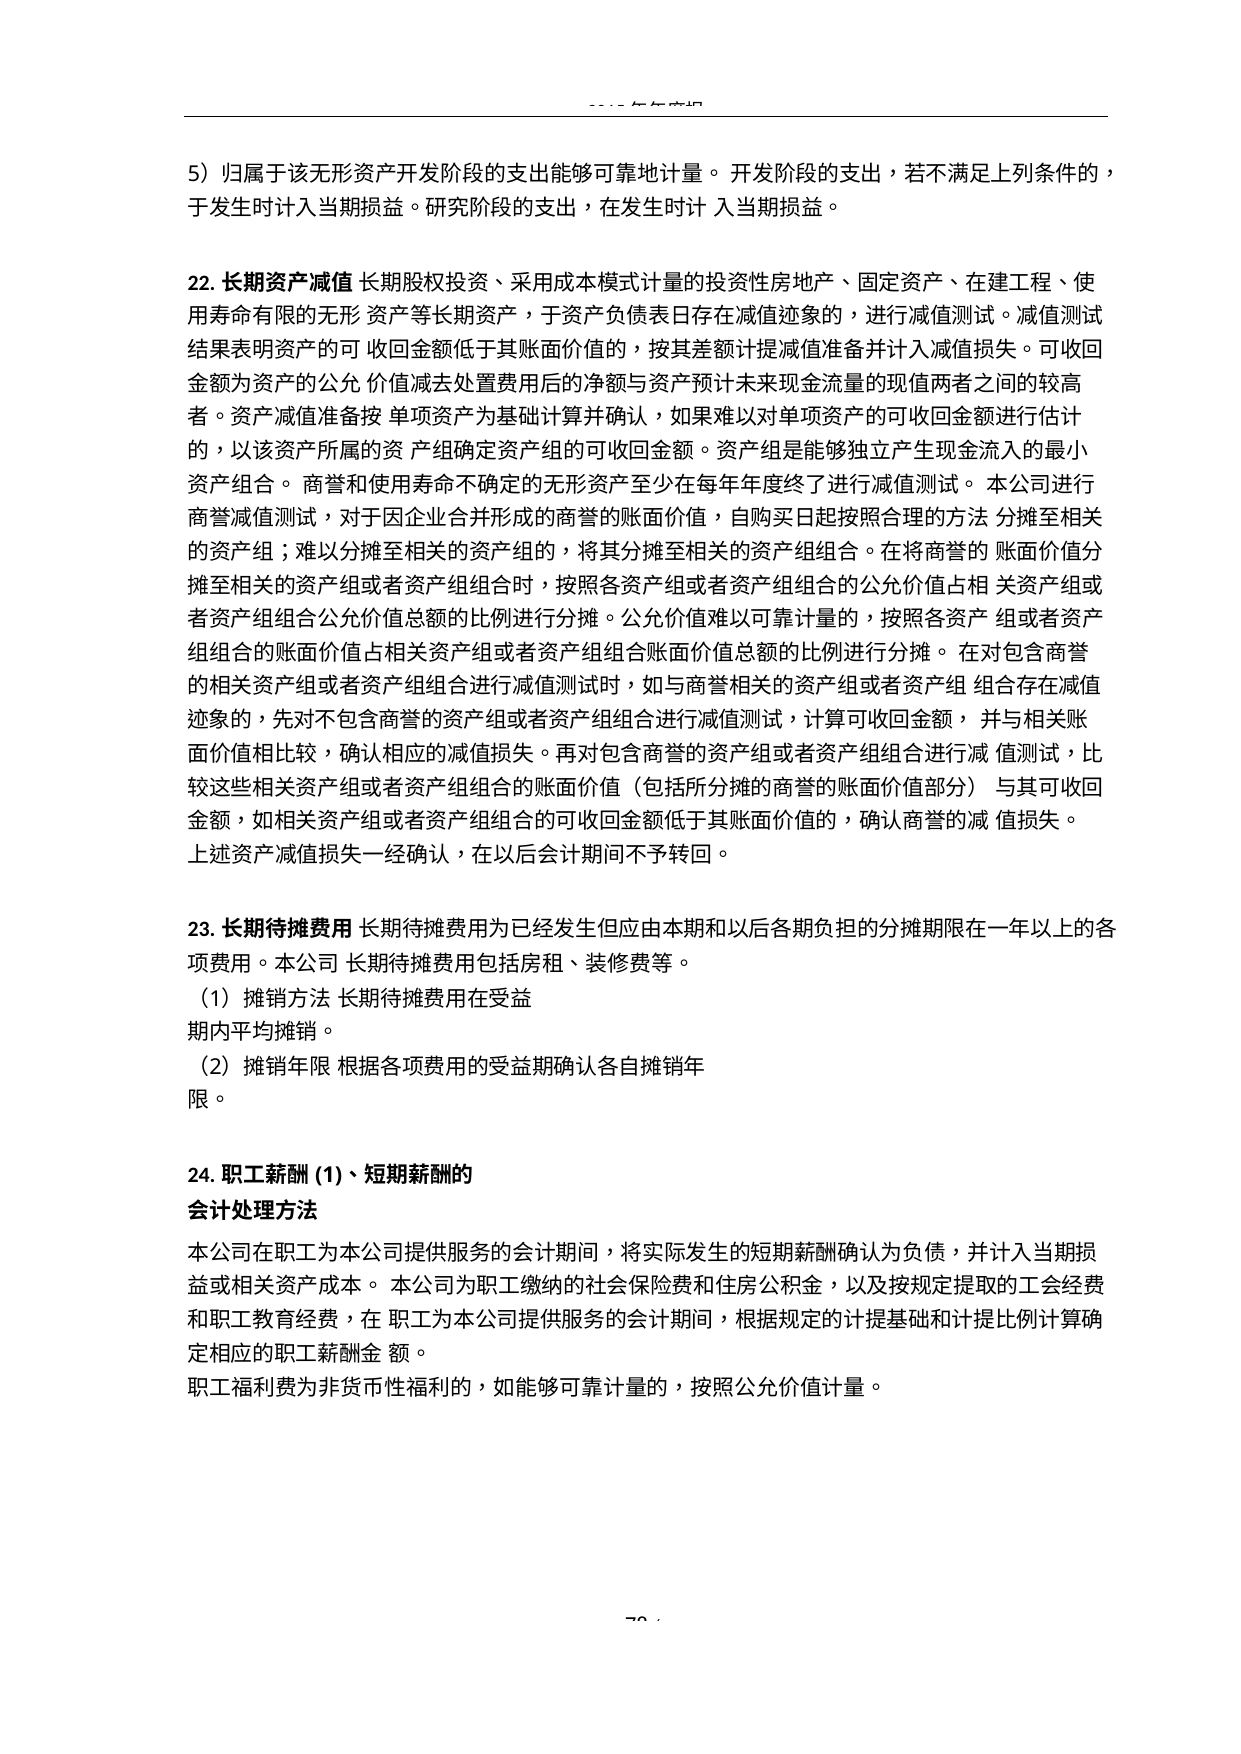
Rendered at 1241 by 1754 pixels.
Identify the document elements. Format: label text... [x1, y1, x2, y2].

text 上述资产减值损失一经确认，在以后会计期间不予转回。 [187, 839, 1121, 869]
text 5）归属于该无形资产开发阶段的支出能够可靠地计量。 开发阶段的支出，若不满足上列条件的，于发生时计入当期损益。研究阶段的支出，在发生时计 入当期损益。 [187, 158, 1121, 222]
text 职工福利费为非货币性福利的，如能够可靠计量的，按照公允价值计量。 [187, 1372, 1121, 1402]
text 23. 长期待摊费用 长期待摊费用为已经发生但应由本期和以后各期负担的分摊期限在一年以上的各项费用。本公司 长期待摊费用包括房租、装修费等。 [187, 913, 1121, 978]
text （2）摊销年限 根据各项费用的受益期确认各自摊销年限。 [187, 1051, 716, 1114]
text 22. 长期资产减值 长期股权投资、采用成本模式计量的投资性房地产、固定资产、在建工程、使用寿命有限的无形 资产等长期资产，于资产负债表日存在减值迹象的，进行减值测试。减值测试结果表明资产的可 收回金额低于其账面价值的，按其差额计提减值准备并计入减值损失。可收回金额为资产的公允 价值减去处置费用后的净额与资产预计未来现金流量的现值两者之间的较高者。资产减值准备按 单项资产为基础计算并确认，如果难以对单项资产的可收回金额进行估计的，以该资产所属的资 产组确定资产组的可收回金额。资产组是能够独立产生现金流入的最小资产组合。 商誉和使用寿命不确定的无形资产至少在每年年度终了进行减值测试。 本公司进行商誉减值测试，对于因企业合并形成的商誉的账面价值，自购买日起按照合理的方法 分摊至相关的资产组；难以分摊至相关的资产组的，将其分摊至相关的资产组组合。在将商誉的 账面价值分摊至相关的资产组或者资产组组合时，按照各资产组或者资产组组合的公允价值占相 关资产组或者资产组组合公允价值总额的比例进行分摊。公允价值难以可靠计量的，按照各资产 组或者资产组组合的账面价值占相关资产组或者资产组组合账面价值总额的比例进行分摊。 在对包含商誉的相关资产组或者资产组组合进行减值测试时，如与商誉相关的资产组或者资产组 组合存在减值迹象的，先对不包含商誉的资产组或者资产组组合进行减值测试，计算可收回金额， 并与相关账面价值相比较，确认相应的减值损失。再对包含商誉的资产组或者资产组组合进行减 值测试，比较这些相关资产组或者资产组组合的账面价值（包括所分摊的商誉的账面价值部分） 与其可收回金额，如相关资产组或者资产组组合的可收回金额低于其账面价值的，确认商誉的减 值损失。 [187, 267, 1108, 835]
subtitle 24. 职工薪酬 (1)、短期薪酬的会计处理方法 [187, 1159, 486, 1225]
text （1）摊销方法 长期待摊费用在受益期内平均摊销。 [187, 983, 539, 1046]
text 本公司在职工为本公司提供服务的会计期间，将实际发生的短期薪酬确认为负债，并计入当期损 益或相关资产成本。 本公司为职工缴纳的社会保险费和住房公积金，以及按规定提取的工会经费和职工教育经费，在 职工为本公司提供服务的会计期间，根据规定的计提基础和计提比例计算确定相应的职工薪酬金 额。 [187, 1237, 1121, 1367]
